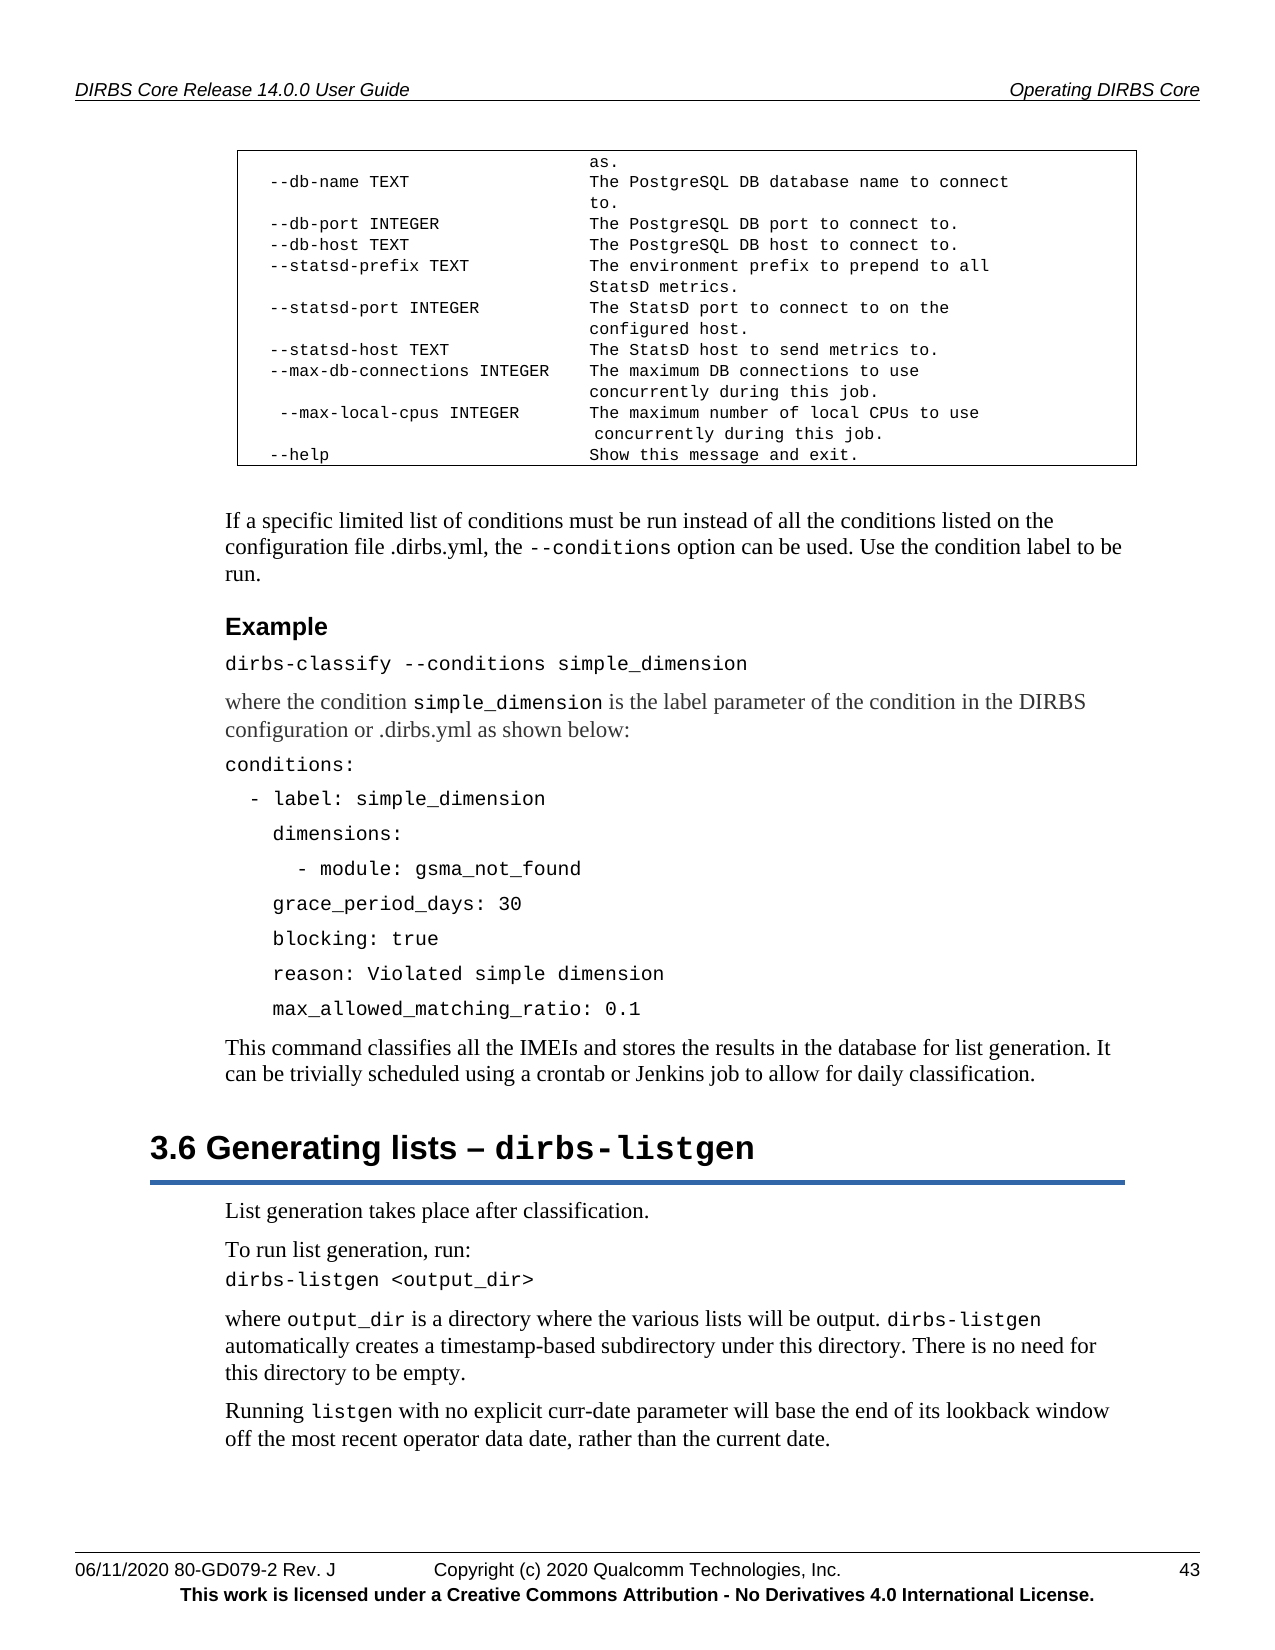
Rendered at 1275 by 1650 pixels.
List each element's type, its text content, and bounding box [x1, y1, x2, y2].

text conditions: [225, 754, 1125, 777]
text reason: Violated simple dimension [225, 964, 1125, 986]
subtitle Example [225, 612, 1125, 641]
text dirbs-listgen <output_dir> [225, 1266, 1125, 1292]
subtitle Generating lists – dirbs-listgen [150, 1128, 1125, 1180]
text max_allowed_matching_ratio: 0.1 [225, 999, 1125, 1021]
text To run list generation, run: [225, 1236, 1125, 1262]
text - module: gsma_not_found [225, 859, 1125, 882]
text List generation takes place after classification. [225, 1197, 1125, 1223]
text - label: simple_dimension [225, 789, 1125, 812]
text Running listgen with no explicit curr-date parameter will base the end of its lookback window off the most recent operator data date, rather than the current date. [225, 1397, 1125, 1451]
text grace_period_days: 30 [225, 894, 1125, 916]
text dirbs-classify --conditions simple_dimension [225, 653, 1125, 676]
text where output_dir is a directory where the various lists will be output. dirbs-listgen automatically creates a timestamp-based subdirectory under this directory. There is no need for this directory to be empty. [225, 1305, 1125, 1385]
text This command classifies all the IMEIs and stores the results in the database for list generation. It can be trivially scheduled using a crontab or Jenkins job to allow for daily classification. [225, 1034, 1125, 1086]
text where the condition simple_dimension is the label parameter of the condition in the DIRBS configuration or .dirbs.yml as shown below: [225, 688, 1125, 742]
text dimensions: [225, 824, 1125, 847]
text blocking: true [225, 929, 1125, 951]
text If a specific limited list of conditions must be run instead of all the conditions listed on the configuration file .dirbs.yml, the --conditions option can be used. Use the condition label to be run. [225, 507, 1125, 587]
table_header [238, 151, 1136, 465]
